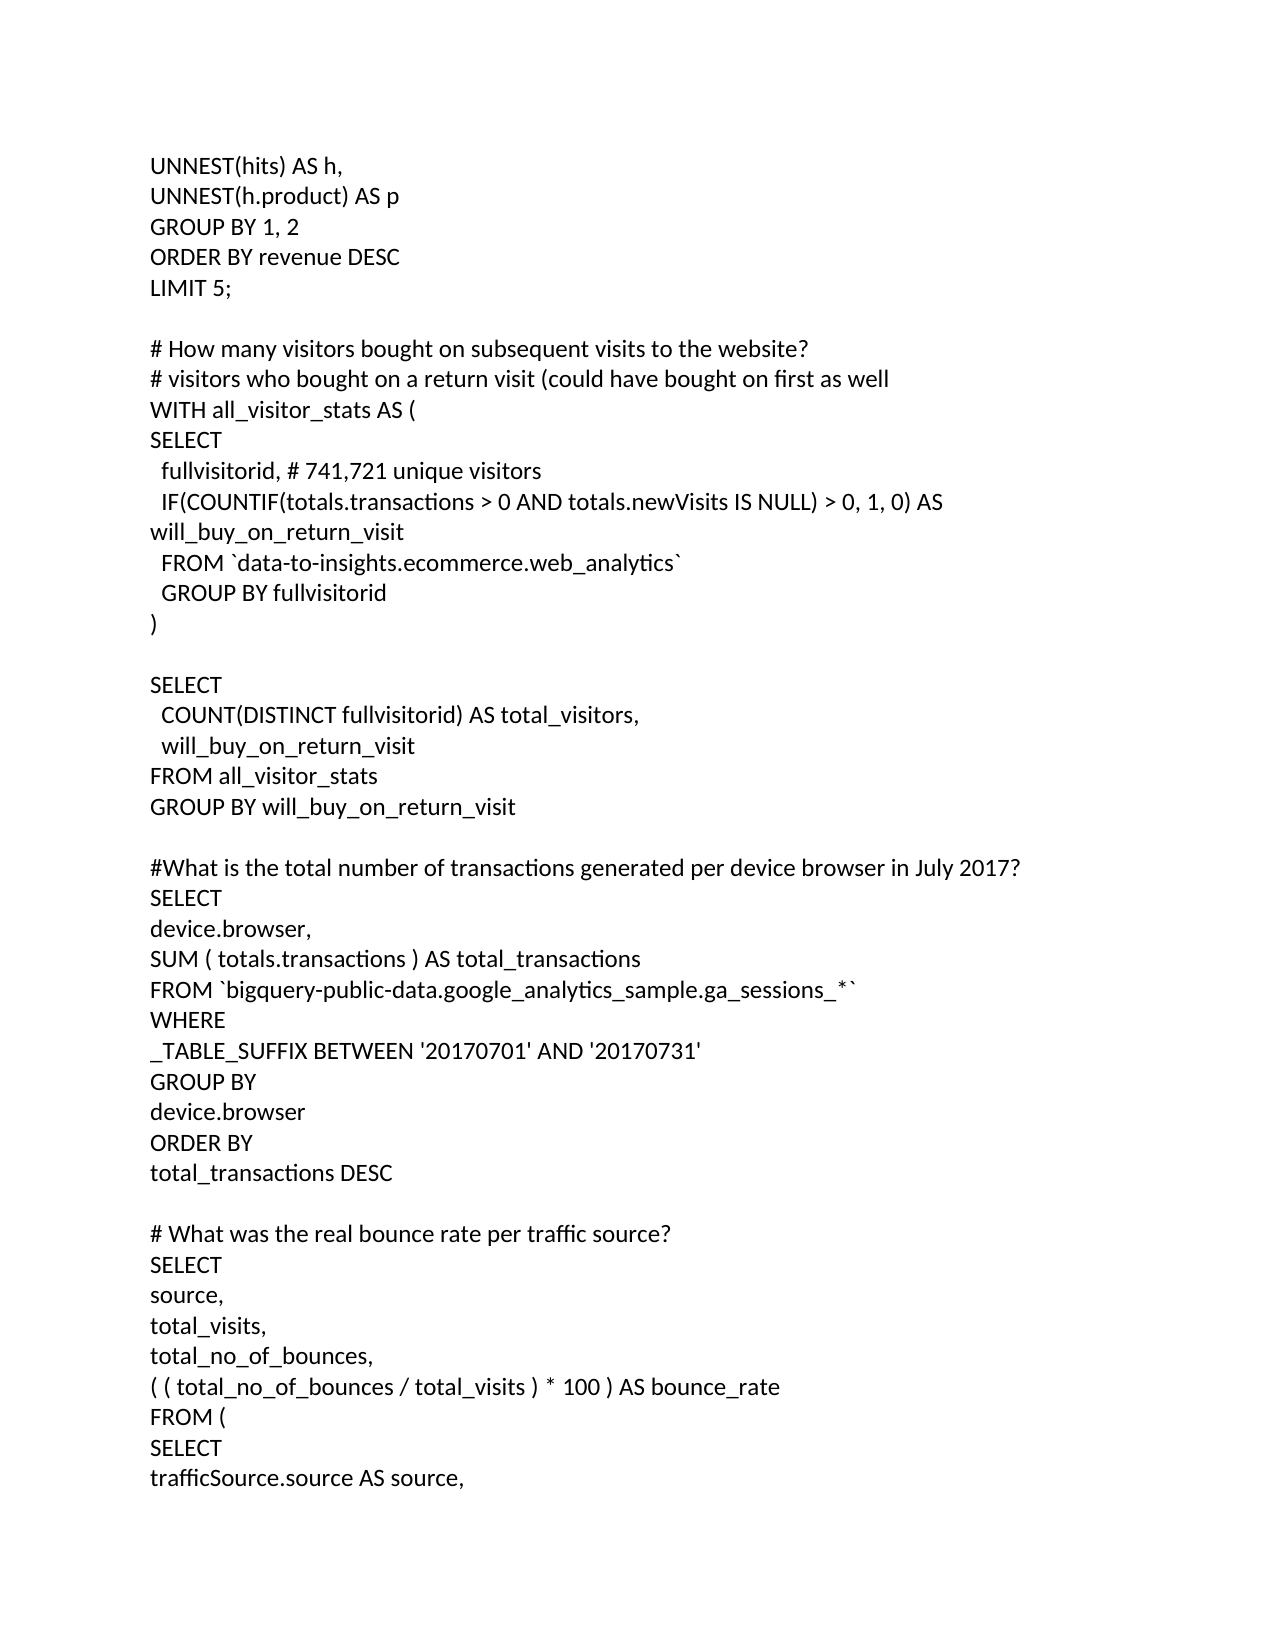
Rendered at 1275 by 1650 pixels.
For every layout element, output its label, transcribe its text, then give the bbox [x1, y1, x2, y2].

text GROUP BY fullvisitorid [150, 577, 1125, 608]
text COUNT(DISTINCT fullvisitorid) AS total_visitors, [150, 699, 1125, 730]
text SELECT [150, 882, 1125, 913]
text UNNEST(hits) AS h, [150, 150, 1125, 181]
text SELECT [150, 1249, 1125, 1279]
text FROM `bigquery-public-data.google_analytics_sample.ga_sessions_*` [150, 974, 1125, 1004]
text source, [150, 1279, 1125, 1310]
text #What is the total number of transactions generated per device browser in July 2017? [150, 852, 1125, 882]
text ) [150, 608, 1125, 638]
text LIMIT 5; [150, 272, 1125, 303]
text SUM ( totals.transactions ) AS total_transactions [150, 943, 1125, 974]
text # What was the real bounce rate per traffic source? [150, 1218, 1125, 1249]
text SELECT [150, 669, 1125, 699]
text total_transactions DESC [150, 1157, 1125, 1188]
text total_no_of_bounces, [150, 1340, 1125, 1371]
text _TABLE_SUFFIX BETWEEN '20170701' AND '20170731' [150, 1035, 1125, 1066]
text ( ( total_no_of_bounces / total_visits ) * 100 ) AS bounce_rate [150, 1371, 1125, 1401]
text SELECT [150, 1432, 1125, 1462]
text FROM `data-to-insights.ecommerce.web_analytics` [150, 547, 1125, 577]
text ORDER BY [150, 1127, 1125, 1157]
text FROM all_visitor_stats [150, 760, 1125, 791]
text fullvisitorid, # 741,721 unique visitors [150, 455, 1125, 486]
text ORDER BY revenue DESC [150, 242, 1125, 272]
text device.browser, [150, 913, 1125, 943]
text total_visits, [150, 1310, 1125, 1340]
text FROM ( [150, 1401, 1125, 1432]
text device.browser [150, 1096, 1125, 1127]
text WITH all_visitor_stats AS ( [150, 394, 1125, 425]
text GROUP BY 1, 2 [150, 211, 1125, 242]
text trafficSource.source AS source, [150, 1462, 1125, 1493]
text WHERE [150, 1004, 1125, 1035]
text IF(COUNTIF(totals.transactions > 0 AND totals.newVisits IS NULL) > 0, 1, 0) AS will_buy_on_return_visit [150, 486, 1125, 547]
text # How many visitors bought on subsequent visits to the website? [150, 333, 1125, 364]
text GROUP BY [150, 1066, 1125, 1096]
text GROUP BY will_buy_on_return_visit [150, 791, 1125, 821]
text SELECT [150, 425, 1125, 455]
text # visitors who bought on a return visit (could have bought on first as well [150, 364, 1125, 394]
text will_buy_on_return_visit [150, 730, 1125, 760]
text UNNEST(h.product) AS p [150, 181, 1125, 211]
